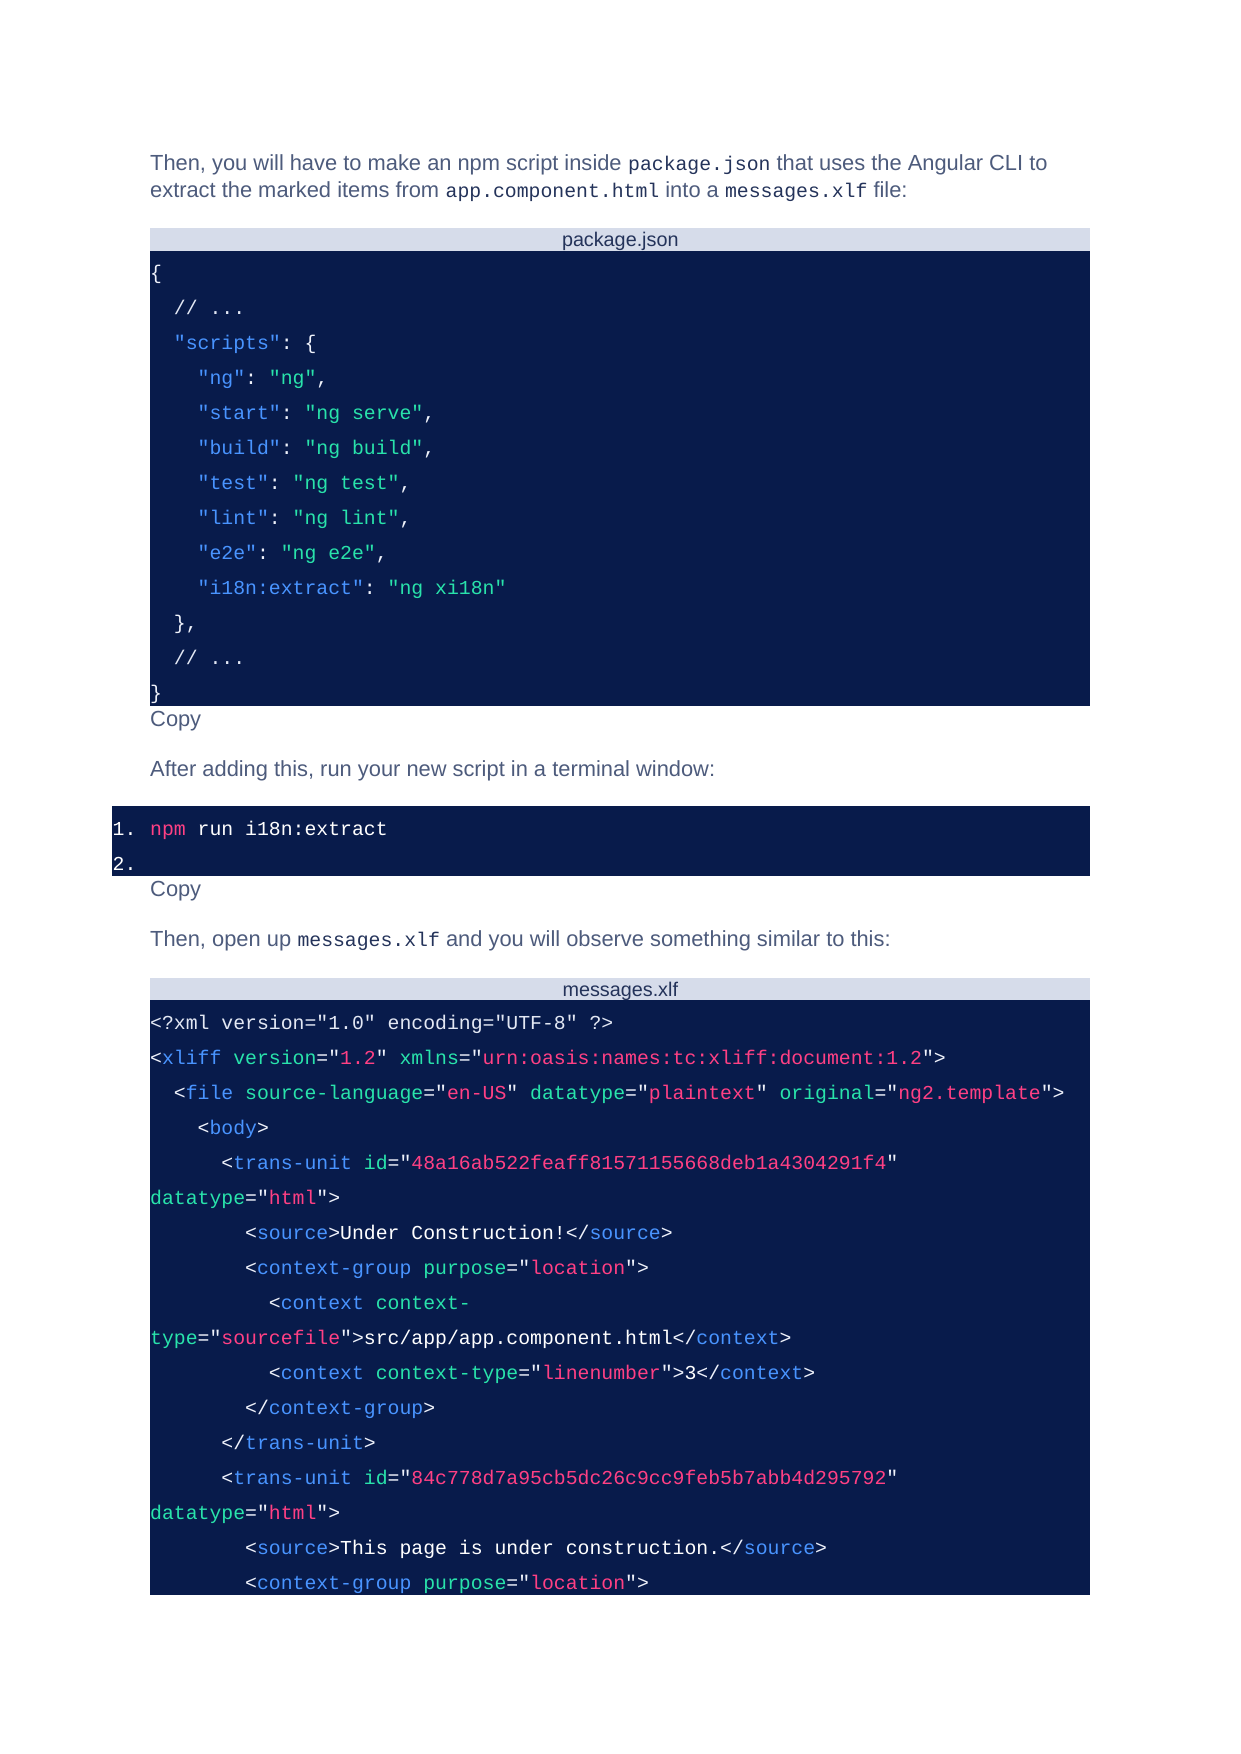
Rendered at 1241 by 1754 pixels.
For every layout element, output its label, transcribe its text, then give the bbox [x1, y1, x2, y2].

text <context context-type="sourcefile">src/app/app.component.html</context> [150, 1280, 1090, 1350]
text <body> [150, 1105, 1090, 1140]
text "i18n:extract": "ng xi18n" [150, 566, 1090, 601]
text <context context-type="linenumber">3</context> [150, 1350, 1090, 1385]
text package.json [150, 228, 1090, 251]
text </trans-unit> [150, 1420, 1090, 1455]
text // ... [150, 286, 1090, 321]
text "e2e": "ng e2e", [150, 531, 1090, 566]
text Then, you will have to make an npm script inside package.json that uses the Angular CLI to extract the marked items from app.component.html into a messages.xlf file: [150, 150, 1090, 203]
text "lint": "ng lint", [150, 496, 1090, 531]
text Copy [150, 876, 1090, 901]
text Copy [150, 706, 1090, 731]
text <xliff version="1.2" xmlns="urn:oasis:names:tc:xliff:document:1.2"> [150, 1035, 1090, 1070]
text messages.xlf [150, 978, 1090, 1000]
text } [150, 671, 1090, 706]
text "scripts": { [150, 321, 1090, 356]
text "ng": "ng", [150, 356, 1090, 391]
text "start": "ng serve", [150, 391, 1090, 426]
text // ... [150, 636, 1090, 671]
text </context-group> [150, 1385, 1090, 1420]
text { [150, 251, 1090, 286]
text Then, open up messages.xlf and you will observe something similar to this: [150, 926, 1090, 953]
text After adding this, run your new script in a terminal window: [150, 756, 1090, 781]
text <context-group purpose="location"> [150, 1245, 1090, 1280]
text <file source-language="en-US" datatype="plaintext" original="ng2.template"> [150, 1070, 1090, 1105]
text <context-group purpose="location"> [150, 1560, 1090, 1595]
text "build": "ng build", [150, 426, 1090, 461]
text <trans-unit id="84c778d7a95cb5dc26c9cc9feb5b7abb4d295792" datatype="html"> [150, 1455, 1090, 1525]
text <source>Under Construction!</source> [150, 1210, 1090, 1245]
text <?xml version="1.0" encoding="UTF-8" ?> [150, 1000, 1090, 1035]
list npm run i18n:extract [112, 806, 1090, 841]
text <source>This page is under construction.</source> [150, 1525, 1090, 1560]
text "test": "ng test", [150, 461, 1090, 496]
text <trans-unit id="48a16ab522feaff81571155668deb1a4304291f4" datatype="html"> [150, 1140, 1090, 1210]
text }, [150, 601, 1090, 636]
